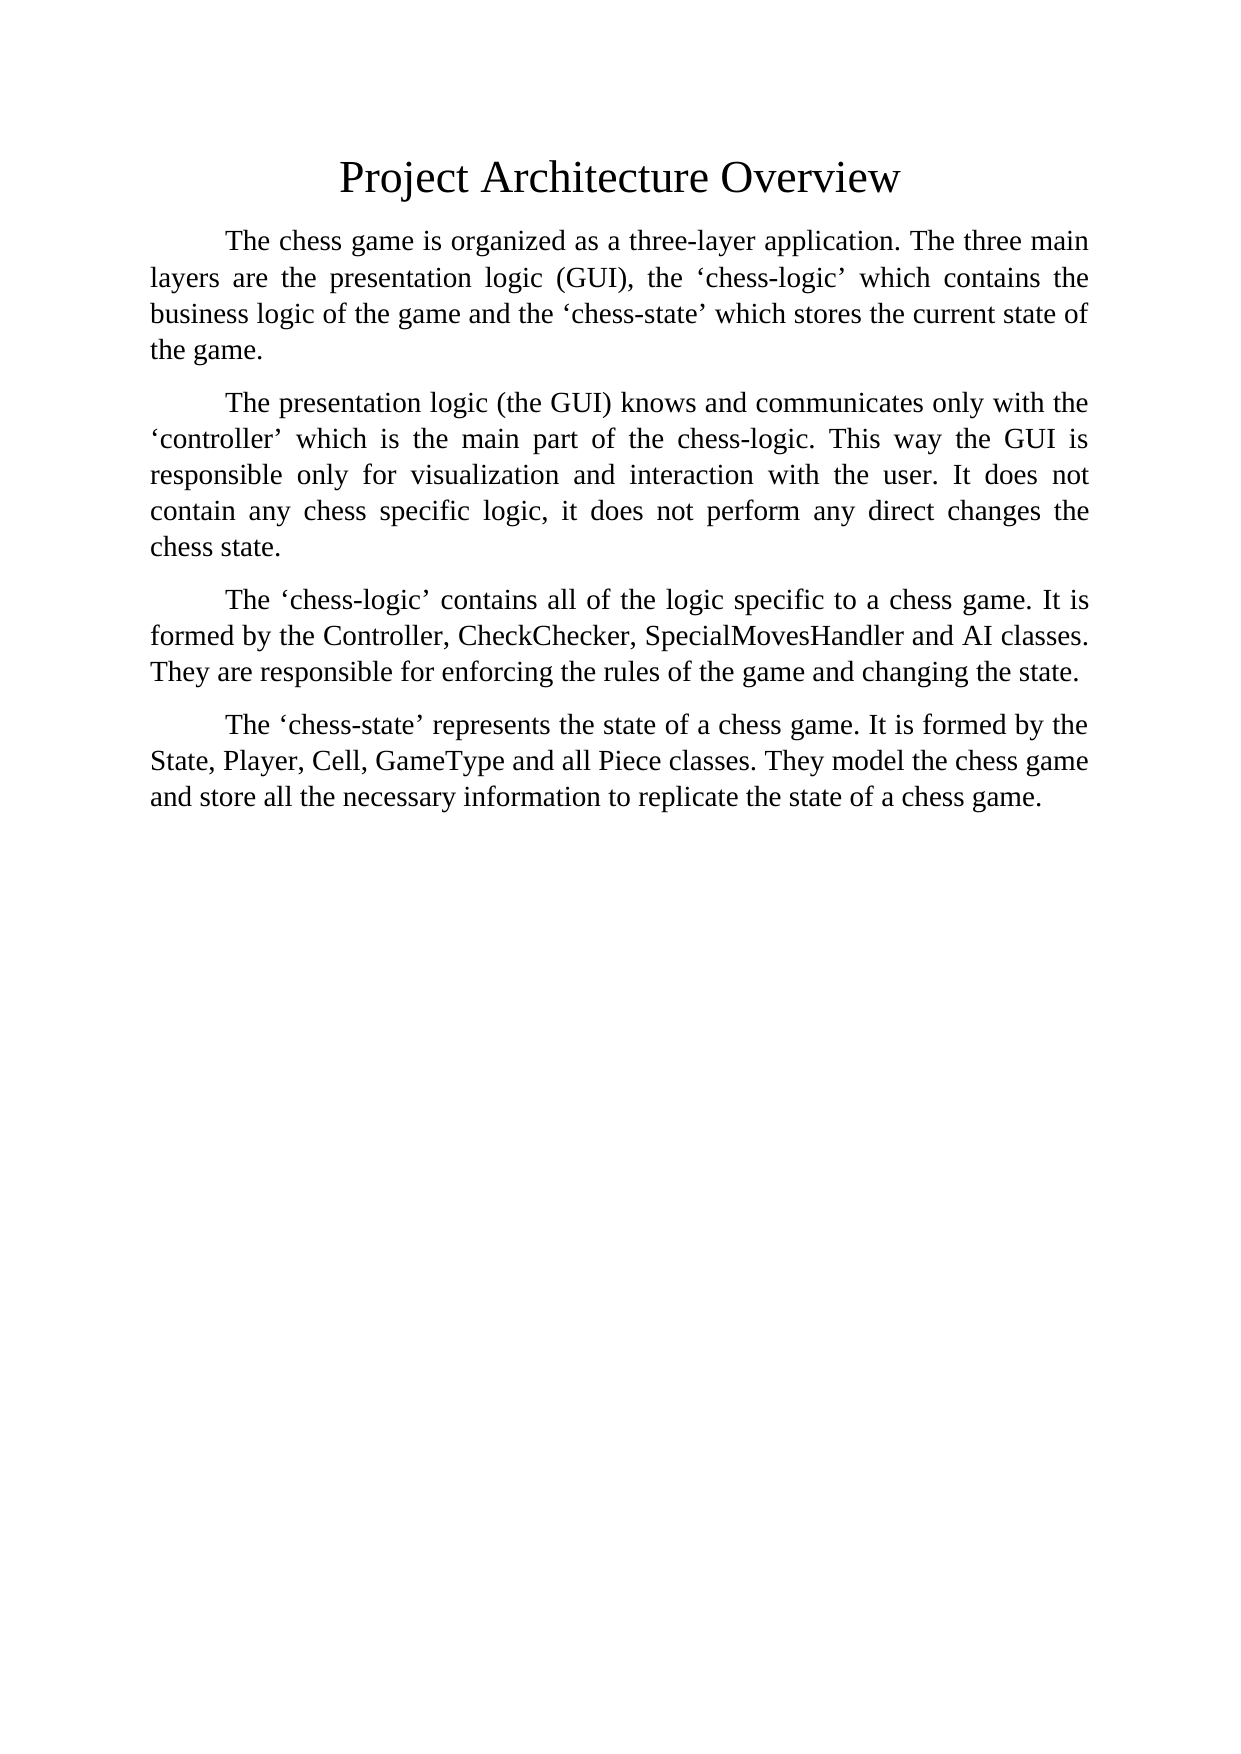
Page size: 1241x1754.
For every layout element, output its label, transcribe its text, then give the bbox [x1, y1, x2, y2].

text The presentation logic (the GUI) knows and communicates only with the ‘controller’ which is the main part of the chess-logic. This way the GUI is responsible only for visualization and interaction with the user. It does not contain any chess specific logic, it does not perform any direct changes the chess state. [150, 385, 1090, 563]
text The ‘chess-state’ represents the state of a chess game. It is formed by the State, Player, Cell, GameType and all Piece classes. They model the chess game and store all the necessary information to replicate the state of a chess game. [150, 707, 1090, 813]
text Project Architecture Overview [150, 150, 1090, 203]
text The ‘chess-logic’ contains all of the logic specific to a chess game. It is formed by the Controller, CheckChecker, SpecialMovesHandler and AI classes. They are responsible for enforcing the rules of the game and changing the state. [150, 582, 1090, 688]
text The chess game is organized as a three-layer application. The three main layers are the presentation logic (GUI), the ‘chess-logic’ which contains the business logic of the game and the ‘chess-state’ which stores the current state of the game. [150, 223, 1090, 366]
